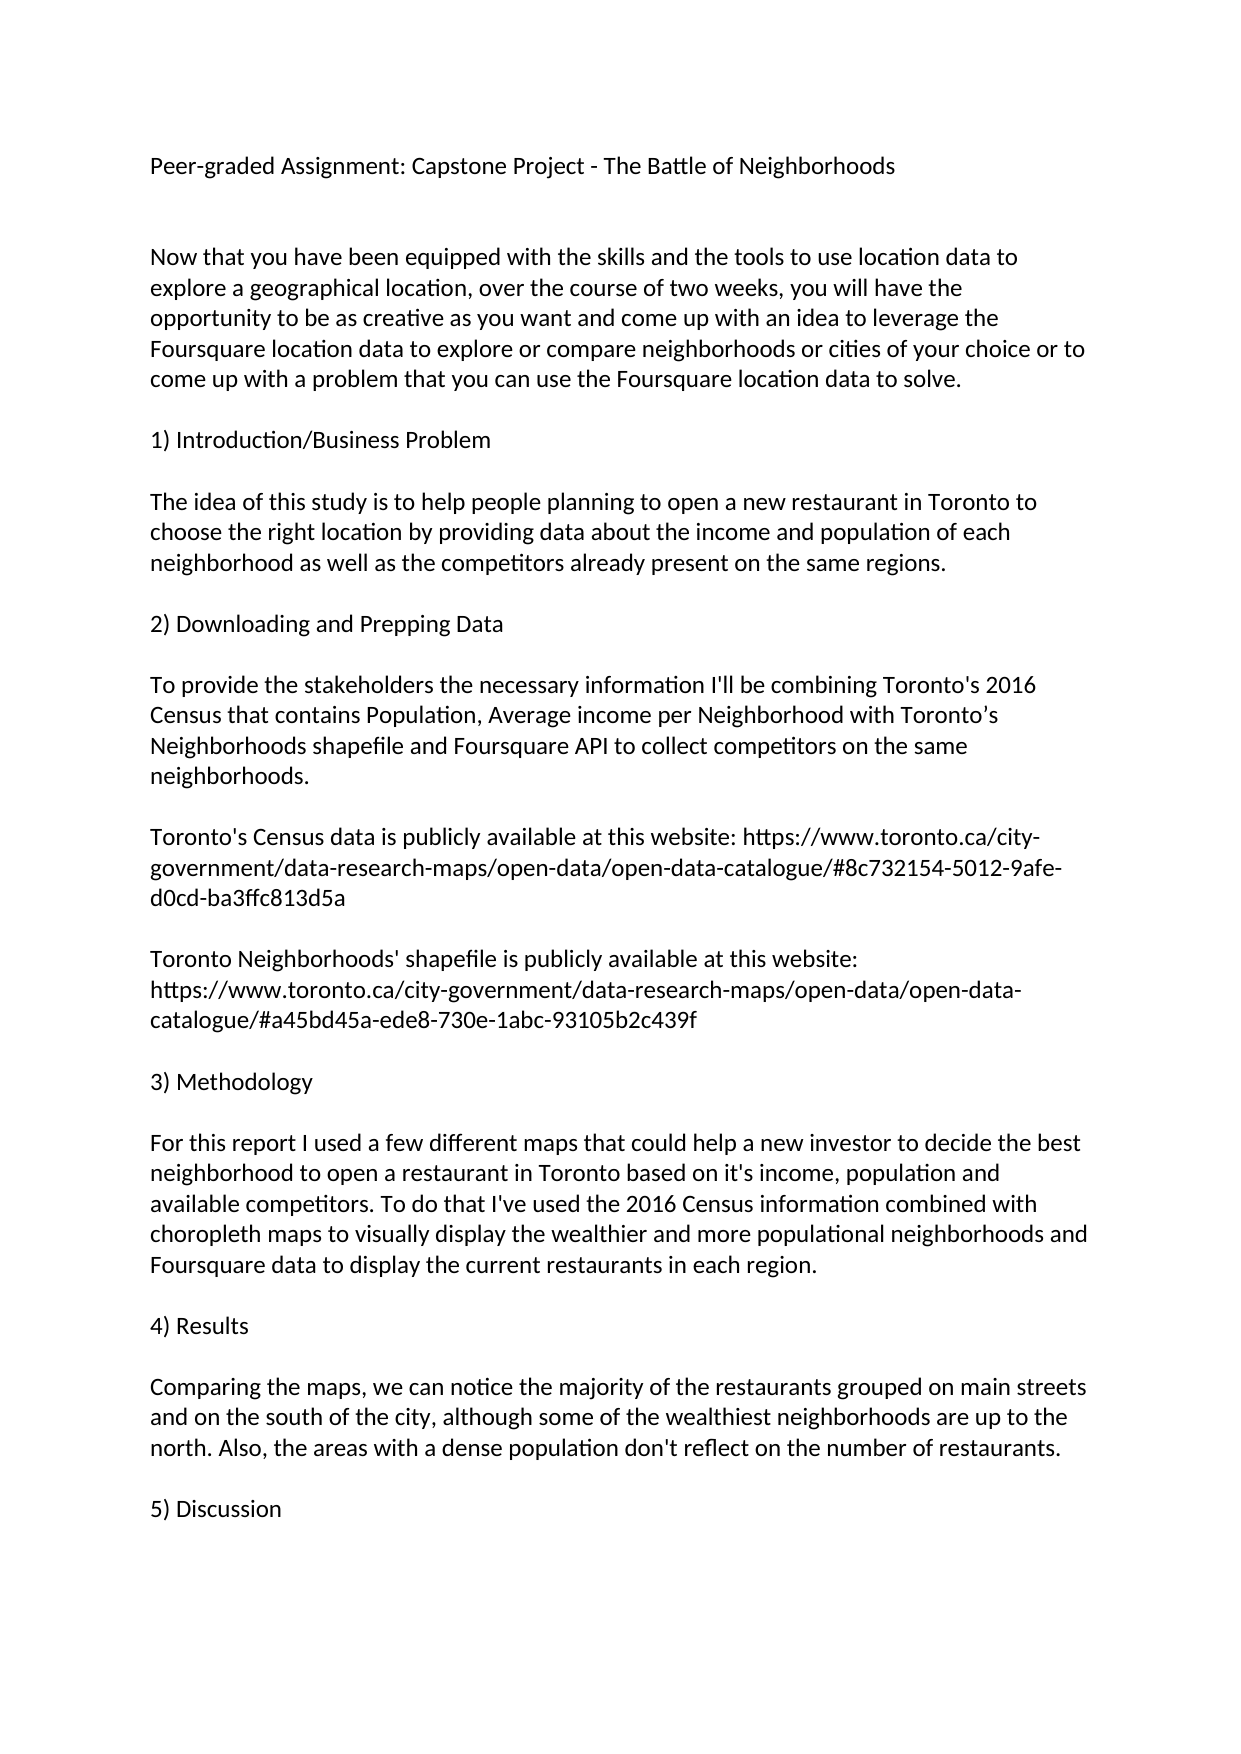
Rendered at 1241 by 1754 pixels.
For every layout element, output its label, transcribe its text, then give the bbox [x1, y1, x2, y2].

text 4) Results [150, 1310, 1090, 1340]
text 1) Introduction/Business Problem [150, 425, 1090, 455]
text Toronto's Census data is publicly available at this website: https://www.toronto.ca/city-government/data-research-maps/open-data/open-data-catalogue/#8c732154-5012-9afe-d0cd-ba3ffc813d5a [150, 821, 1090, 913]
text 3) Methodology [150, 1066, 1090, 1096]
text Now that you have been equipped with the skills and the tools to use location data to explore a geographical location, over the course of two weeks, you will have the opportunity to be as creative as you want and come up with an idea to leverage the Foursquare location data to explore or compare neighborhoods or cities of your choice or to come up with a problem that you can use the Foursquare location data to solve. [150, 242, 1090, 394]
text To provide the stakeholders the necessary information I'll be combining Toronto's 2016 Census that contains Population, Average income per Neighborhood with Toronto’s Neighborhoods shapefile and Foursquare API to collect competitors on the same neighborhoods. [150, 669, 1090, 791]
text The idea of this study is to help people planning to open a new restaurant in Toronto to choose the right location by providing data about the income and population of each neighborhood as well as the competitors already present on the same regions. [150, 486, 1090, 577]
text Peer-graded Assignment: Capstone Project - The Battle of Neighborhoods [150, 150, 1090, 181]
text For this report I used a few different maps that could help a new investor to decide the best neighborhood to open a restaurant in Toronto based on it's income, population and available competitors. To do that I've used the 2016 Census information combined with choropleth maps to visually display the wealthier and more populational neighborhoods and Foursquare data to display the current restaurants in each region. [150, 1127, 1090, 1279]
text Comparing the maps, we can notice the majority of the restaurants grouped on main streets and on the south of the city, although some of the wealthiest neighborhoods are up to the north. Also, the areas with a dense population don't reflect on the number of restaurants. [150, 1371, 1090, 1462]
text 2) Downloading and Prepping Data [150, 608, 1090, 638]
text 5) Discussion [150, 1493, 1090, 1523]
text Toronto Neighborhoods' shapefile is publicly available at this website: https://www.toronto.ca/city-government/data-research-maps/open-data/open-data-catalogue/#a45bd45a-ede8-730e-1abc-93105b2c439f [150, 943, 1090, 1035]
